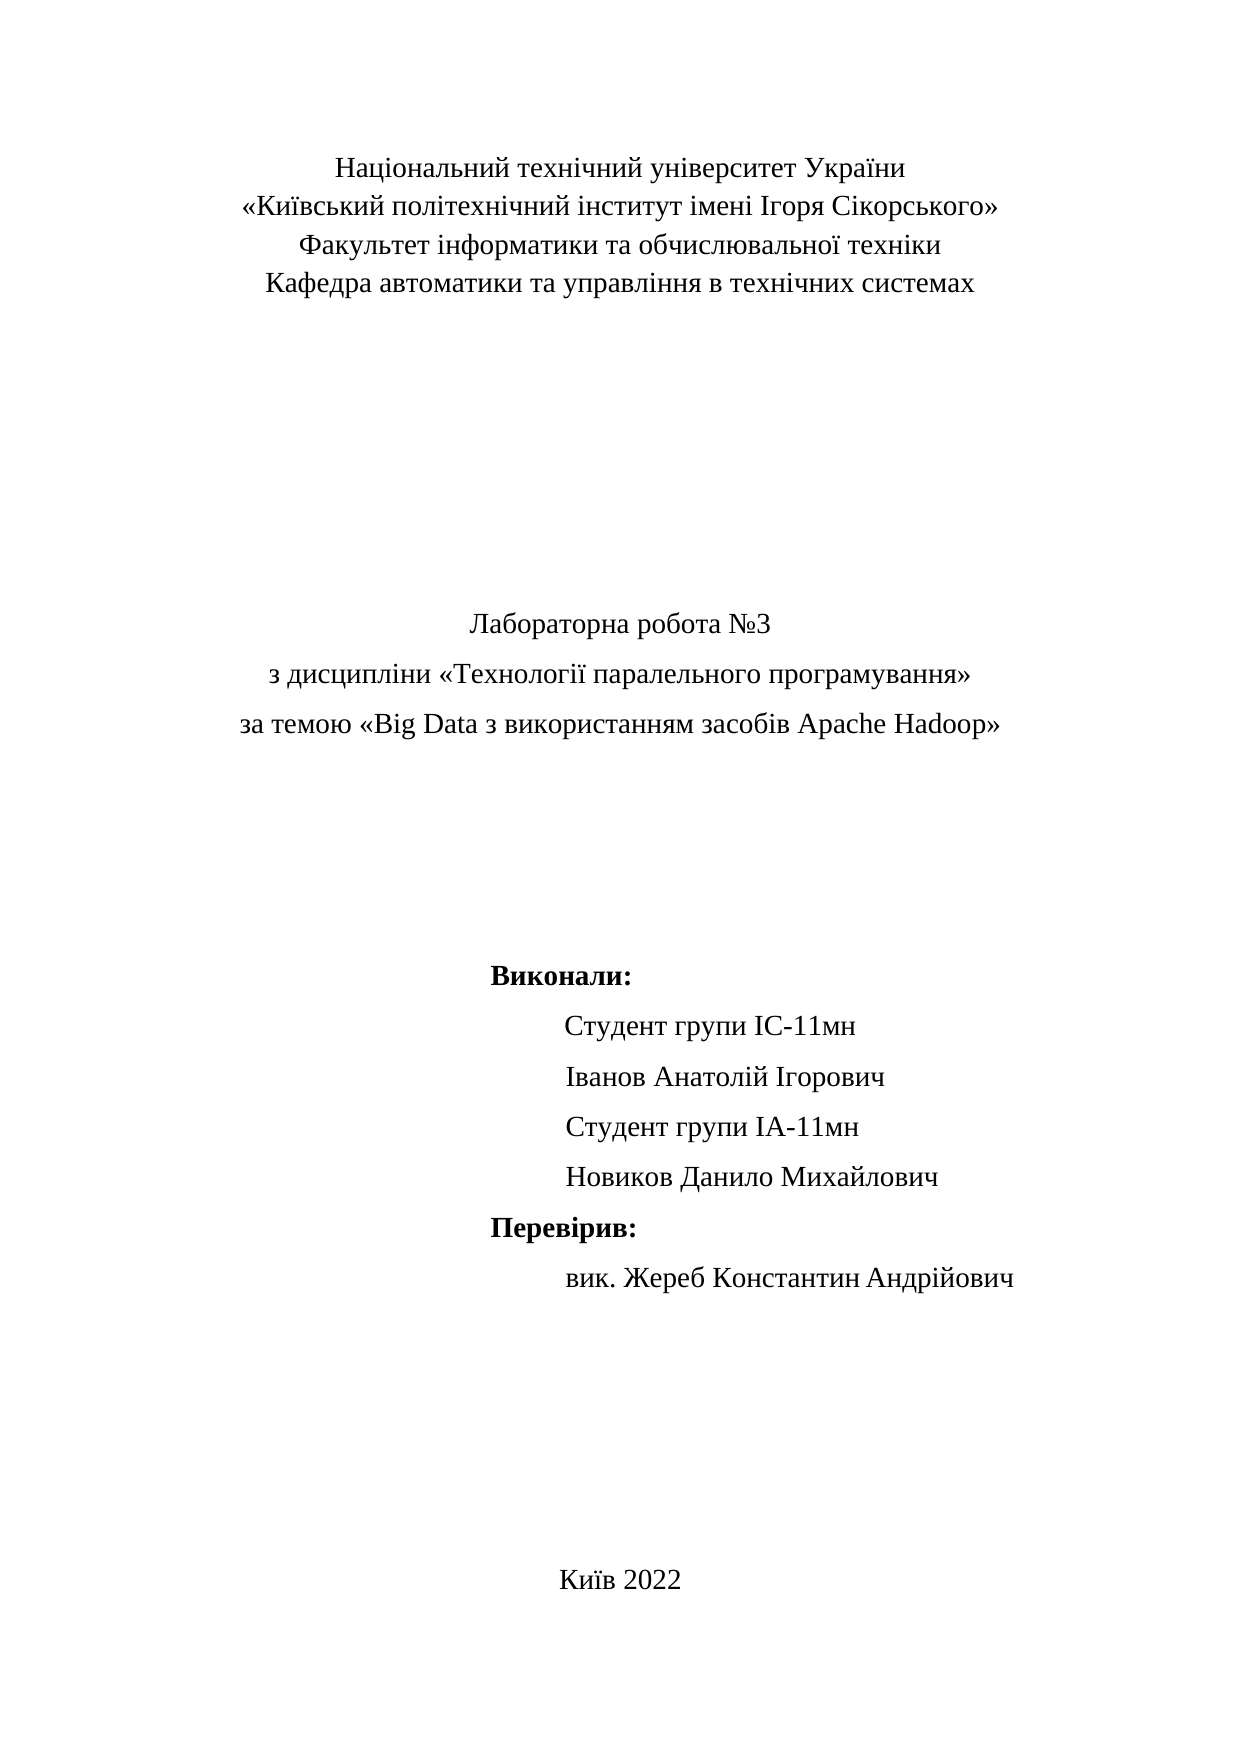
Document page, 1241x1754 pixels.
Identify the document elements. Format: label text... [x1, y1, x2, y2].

text Студент групи ІА-11мн [150, 1109, 1090, 1143]
text Національний технічний університет України [150, 150, 1090, 183]
text Факультет інформатики та обчислювальної техніки [150, 227, 1090, 261]
text Київ 2022 [150, 1562, 1090, 1596]
text Лабораторна робота №3 [150, 606, 1090, 639]
text за темою «Big Data з використанням засобів Apache Hadoop» [150, 707, 1090, 740]
text Кафедра автоматики та управління в технічних системах [150, 266, 1090, 299]
text Іванов Анатолій Ігорович [150, 1059, 1090, 1092]
text з дисципліни «Технології паралельного програмування» [150, 656, 1090, 690]
text Перевірив: [150, 1210, 1090, 1243]
text вик. Жереб Константин Андрійович [150, 1260, 1090, 1294]
text Новиков Данило Михайлович [150, 1159, 1090, 1193]
text Студент групи ІС-11мн [224, 1008, 1090, 1042]
text «Київський політехнічний інститут імені Ігоря Сікорського» [150, 188, 1090, 222]
text Виконали: [150, 958, 1090, 992]
